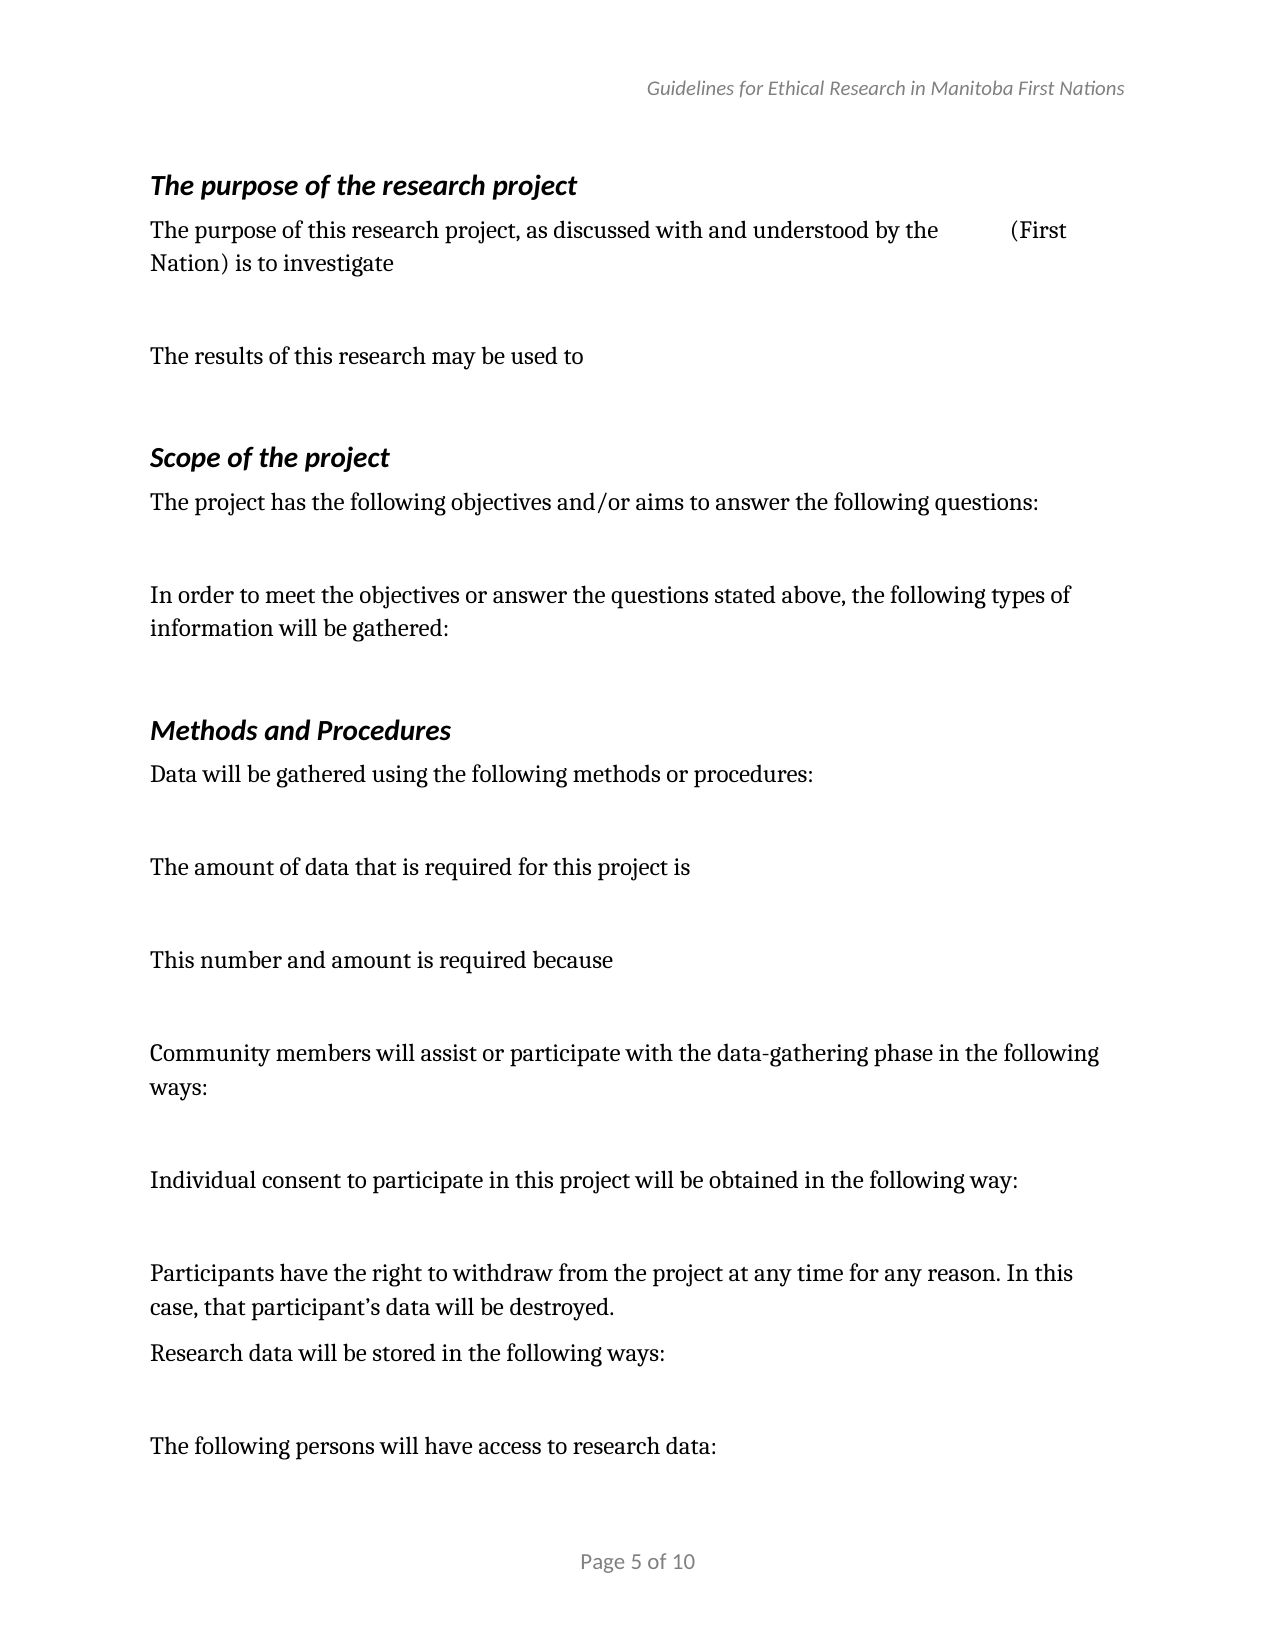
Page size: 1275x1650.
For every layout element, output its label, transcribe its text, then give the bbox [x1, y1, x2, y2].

text Community members will assist or participate with the data-gathering phase in the following ways: [150, 1039, 1125, 1101]
text Participants have the right to withdraw from the project at any time for any reason. In this case, that participant’s data will be destroyed. [150, 1259, 1125, 1321]
text The project has the following objectives and/or aims to answer the following questions: [150, 488, 1125, 516]
text The following persons will have access to research data: [150, 1432, 1125, 1460]
text This number and amount is required because [150, 946, 1125, 975]
subtitle Scope of the project [150, 439, 1125, 475]
text In order to meet the objectives or answer the questions stated above, the following types of information will be gathered: [150, 581, 1125, 643]
text The purpose of this research project, as discussed with and understood by the (First Nation) is to investigate [150, 215, 1125, 278]
subtitle The purpose of the research project [150, 167, 1125, 202]
text The results of this research may be used to [150, 342, 1125, 371]
text Data will be gathered using the following methods or procedures: [150, 760, 1125, 788]
text The amount of data that is required for this project is [150, 853, 1125, 882]
text Research data will be stored in the following ways: [150, 1338, 1125, 1367]
text Individual consent to participate in this project will be obtained in the following way: [150, 1166, 1125, 1194]
subtitle Methods and Procedures [150, 712, 1125, 747]
